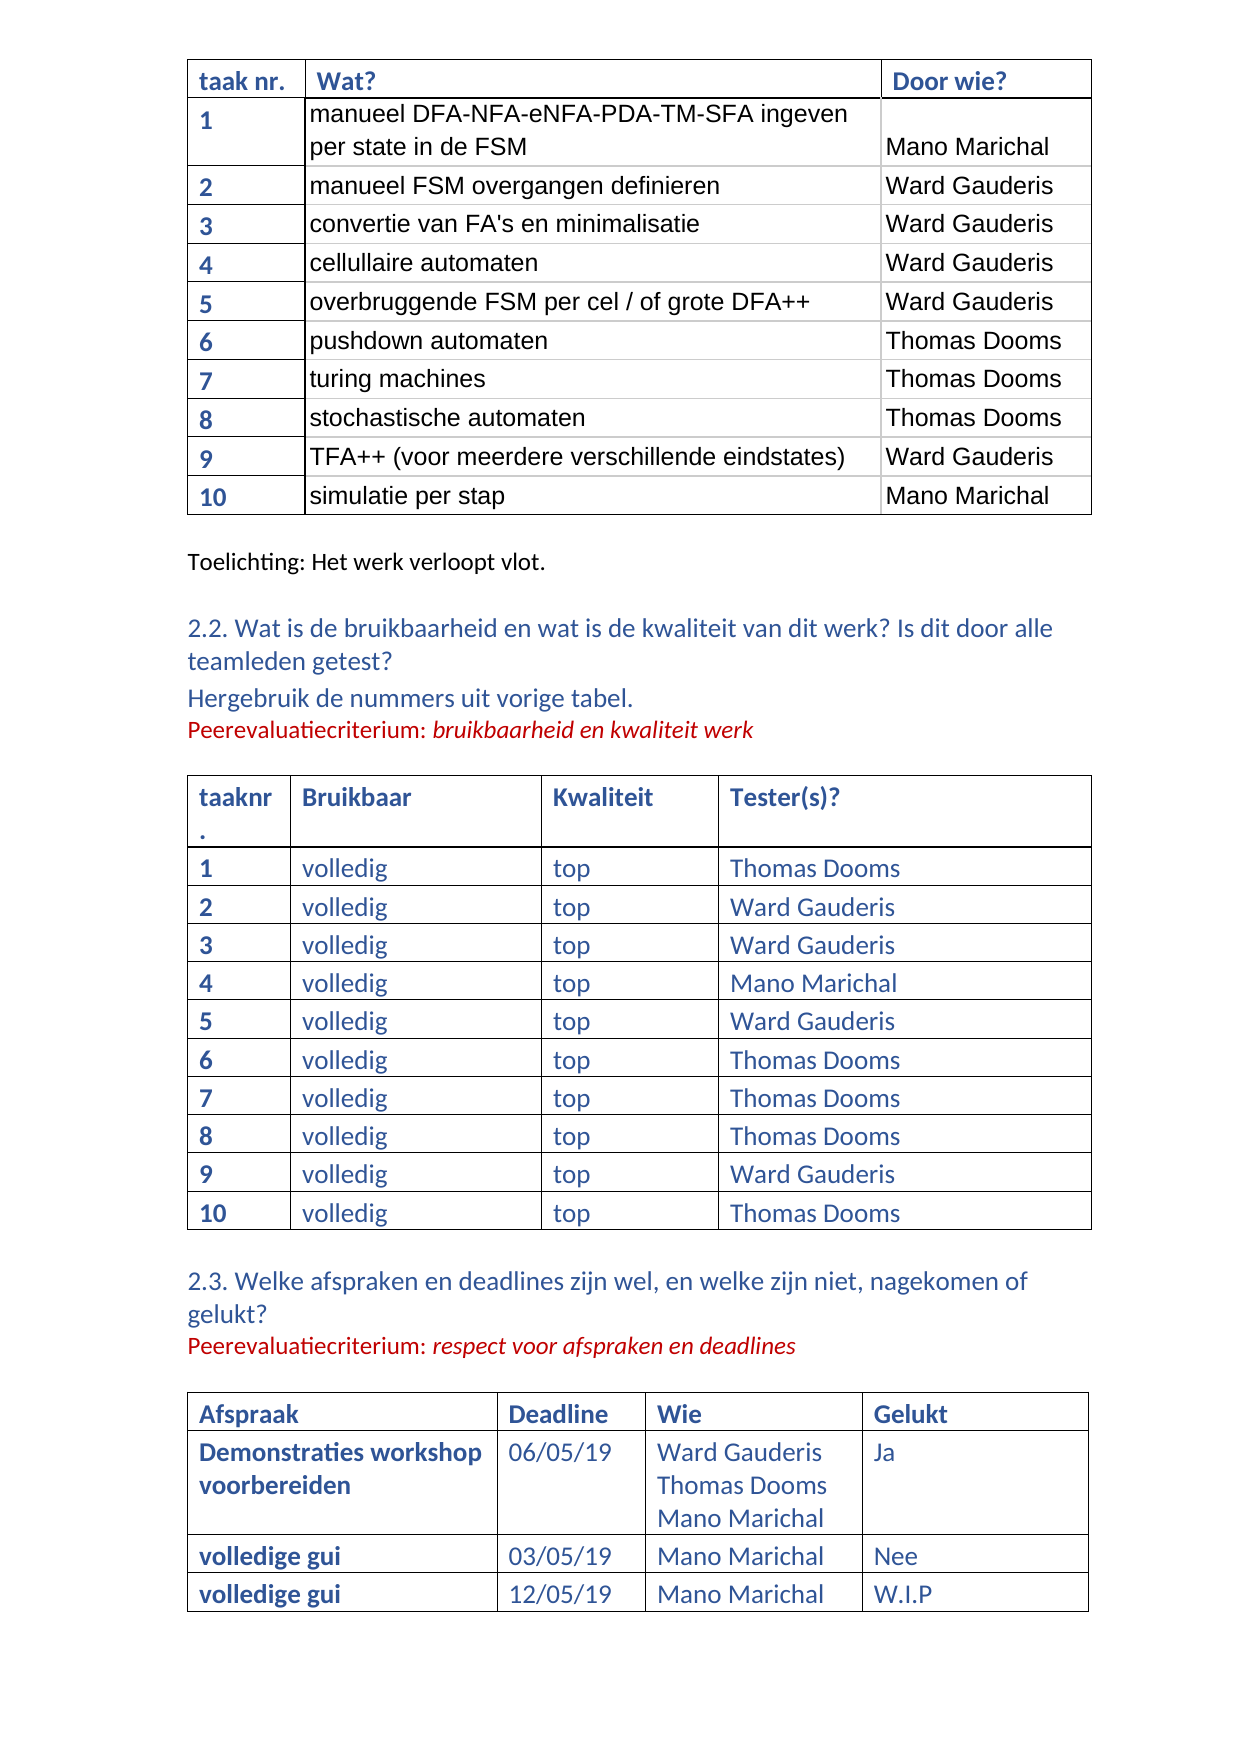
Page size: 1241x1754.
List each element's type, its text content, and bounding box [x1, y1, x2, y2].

table_cell 2 [188, 886, 290, 923]
table_cell Demonstraties workshop voorbereiden [188, 1431, 497, 1534]
table_cell 7 [188, 1077, 290, 1114]
table_cell 2 [188, 166, 304, 204]
table_cell 4 [188, 244, 304, 281]
subtitle 2.3. Welke afspraken en deadlines zijn wel, en welke zijn niet, nagekomen of gelukt? [187, 1264, 1092, 1331]
table_cell volledig [291, 1192, 541, 1229]
table_cell Ward Gauderis [719, 886, 1091, 923]
table_cell Thomas Dooms [882, 360, 1091, 397]
table_cell volledig [291, 1039, 541, 1076]
table_header taak nr. [188, 60, 305, 97]
table_cell top [542, 1077, 718, 1114]
table_header Wie [646, 1393, 862, 1430]
table_cell volledig [291, 1077, 541, 1114]
table_cell 1 [188, 98, 304, 165]
table_header Afspraak [188, 1393, 497, 1430]
table_cell 9 [188, 437, 304, 475]
table_cell manueel FSM overgangen definieren [306, 167, 880, 204]
table_cell Ward Gauderis [882, 244, 1091, 281]
table_cell top [542, 1153, 718, 1191]
table_cell simulatie per stap [306, 477, 880, 514]
table_cell top [542, 1192, 718, 1229]
table_header taaknr. [188, 776, 290, 846]
subtitle Hergebruik de nummers uit vorige tabel. [187, 681, 1092, 714]
table_cell Thomas Dooms [719, 1192, 1091, 1229]
table_cell manueel DFA-NFA-eNFA-PDA-TM-SFA ingeven per state in de FSM [306, 99, 880, 165]
table_cell Thomas Dooms [719, 1077, 1091, 1114]
table_cell 6 [188, 321, 304, 359]
table_cell turing machines [306, 360, 880, 397]
table_cell 10 [188, 476, 304, 514]
table_cell Mano Marichal [719, 962, 1091, 999]
table_cell convertie van FA's en minimalisatie [306, 205, 880, 242]
table_cell Thomas Dooms [719, 1039, 1091, 1076]
text Peerevaluatiecriterium: respect voor afspraken en deadlines [187, 1331, 1092, 1361]
table_cell Nee [863, 1535, 1088, 1572]
table_cell 4 [188, 962, 290, 999]
table_cell top [542, 962, 718, 999]
table_cell volledige gui [188, 1573, 497, 1611]
table_cell Ward Gauderis Thomas Dooms Mano Marichal [646, 1431, 862, 1534]
table_cell 8 [188, 399, 304, 436]
table_cell Ja [863, 1431, 1088, 1534]
table_cell Mano Marichal [646, 1535, 862, 1572]
table_cell 8 [188, 1115, 290, 1152]
table_cell Ward Gauderis [882, 205, 1091, 242]
text Peerevaluatiecriterium: bruikbaarheid en kwaliteit werk [187, 714, 1092, 745]
table_cell Ward Gauderis [882, 283, 1091, 320]
table_cell W.I.P [863, 1573, 1088, 1611]
table_cell volledig [291, 886, 541, 923]
table_cell top [542, 1115, 718, 1152]
table_header Deadline [498, 1393, 645, 1430]
table_cell Thomas Dooms [882, 322, 1091, 359]
table_cell volledige gui [188, 1535, 497, 1572]
table_cell Thomas Dooms [882, 399, 1091, 436]
table_cell 10 [188, 1192, 290, 1229]
table_cell 6 [188, 1039, 290, 1076]
table_header Gelukt [863, 1393, 1088, 1430]
table_header Door wie? [882, 60, 1091, 97]
table_cell Ward Gauderis [719, 924, 1091, 961]
table_cell Mano Marichal [882, 99, 1091, 165]
subtitle 2.2. Wat is de bruikbaarheid en wat is de kwaliteit van dit werk? Is dit door alle teamleden getest? [187, 611, 1092, 677]
table_cell volledig [291, 1000, 541, 1038]
table_cell stochastische automaten [306, 399, 880, 436]
table_cell Thomas Dooms [719, 848, 1091, 885]
table_cell volledig [291, 1115, 541, 1152]
table_cell 3 [188, 205, 304, 242]
table_cell 5 [188, 282, 304, 320]
table_cell 03/05/19 [498, 1535, 645, 1572]
text Toelichting: Het werk verloopt vlot. [187, 546, 1092, 576]
table_cell top [542, 1000, 718, 1038]
table_cell cellullaire automaten [306, 244, 880, 281]
table_cell 12/05/19 [498, 1573, 645, 1611]
table_cell Ward Gauderis [882, 167, 1091, 204]
table_cell 3 [188, 924, 290, 961]
table_header Wat? [306, 60, 881, 97]
table_cell TFA++ (voor meerdere verschillende eindstates) [306, 438, 880, 475]
table_cell 7 [188, 360, 304, 397]
table_cell top [542, 848, 718, 885]
table_cell Mano Marichal [882, 477, 1091, 514]
table_cell 1 [188, 848, 290, 885]
table_cell Ward Gauderis [882, 438, 1091, 475]
table_cell volledig [291, 962, 541, 999]
table_cell volledig [291, 924, 541, 961]
table_header Kwaliteit [542, 776, 718, 846]
table_cell 06/05/19 [498, 1431, 645, 1534]
table_header Bruikbaar [291, 776, 541, 846]
table_cell overbruggende FSM per cel / of grote DFA++ [306, 283, 880, 320]
table_cell Ward Gauderis [719, 1000, 1091, 1038]
table_cell Thomas Dooms [719, 1115, 1091, 1152]
table_cell top [542, 1039, 718, 1076]
table_cell volledig [291, 848, 541, 885]
table_cell top [542, 886, 718, 923]
table_cell 9 [188, 1153, 290, 1191]
table_cell top [542, 924, 718, 961]
table_cell 5 [188, 1000, 290, 1038]
table_header Tester(s)? [719, 776, 1091, 846]
table_cell volledig [291, 1153, 541, 1191]
table_cell pushdown automaten [306, 322, 880, 359]
table_cell Mano Marichal [646, 1573, 862, 1611]
table_cell Ward Gauderis [719, 1153, 1091, 1191]
